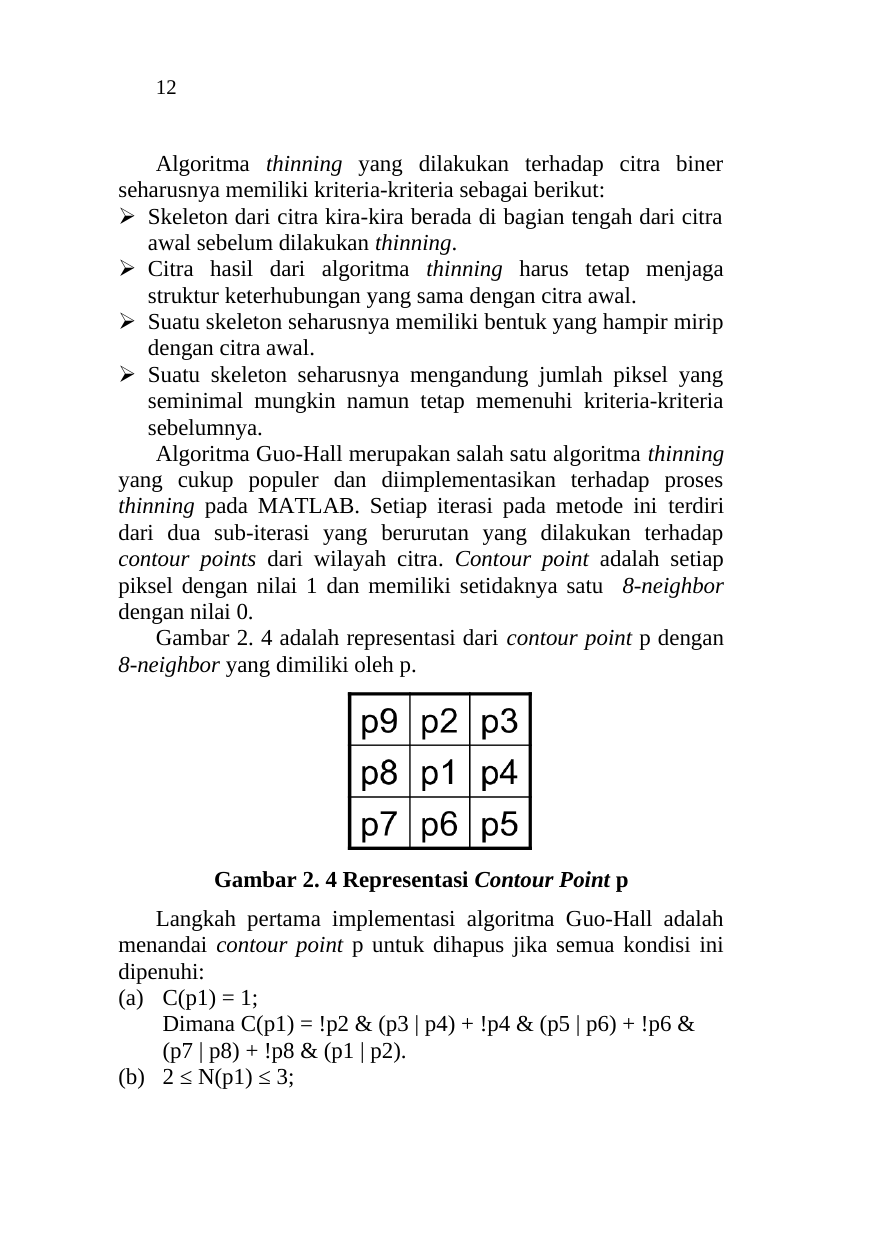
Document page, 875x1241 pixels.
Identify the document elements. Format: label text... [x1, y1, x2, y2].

text Algoritma thinning yang dilakukan terhadap citra biner seharusnya memiliki kriteria-kriteria sebagai berikut: [118, 150, 724, 203]
list Skeleton dari citra kira-kira berada di bagian tengah dari citra awal sebelum dilakukan thinning. [118, 203, 724, 255]
list Suatu skeleton seharusnya mengandung jumlah piksel yang seminimal mungkin namun tetap memenuhi kriteria-kriteria sebelumnya. [118, 361, 724, 440]
text (a) C(p1) = 1; [118, 984, 724, 1010]
text Algoritma Guo-Hall merupakan salah satu algoritma thinning yang cukup populer dan diimplementasikan terhadap proses thinning pada MATLAB. Setiap iterasi pada metode ini terdiri dari dua sub-iterasi yang berurutan yang dilakukan terhadap contour points dari wilayah citra. Contour point adalah setiap piksel dengan nilai 1 dan memiliki setidaknya satu 8-neighbor dengan nilai 0. [118, 440, 724, 624]
picture [346, 689, 534, 854]
list Suatu skeleton seharusnya memiliki bentuk yang hampir mirip dengan citra awal. [118, 308, 724, 361]
list Citra hasil dari algoritma thinning harus tetap menjaga struktur keterhubungan yang sama dengan citra awal. [118, 255, 724, 308]
text Gambar 2. 4 Representasi Contour Point p [118, 866, 724, 892]
text Dimana C(p1) = !p2 & (p3 | p4) + !p4 & (p5 | p6) + !p6 & [162, 1010, 724, 1037]
text (p7 | p8) + !p8 & (p1 | p2). [162, 1037, 724, 1063]
text Gambar 2. 4 adalah representasi dari contour point p dengan 8-neighbor yang dimiliki oleh p. [118, 624, 724, 677]
text (b) 2 ≤ N(p1) ≤ 3; [118, 1063, 724, 1089]
text Langkah pertama implementasi algoritma Guo-Hall adalah menandai contour point p untuk dihapus jika semua kondisi ini dipenuhi: [118, 905, 724, 984]
